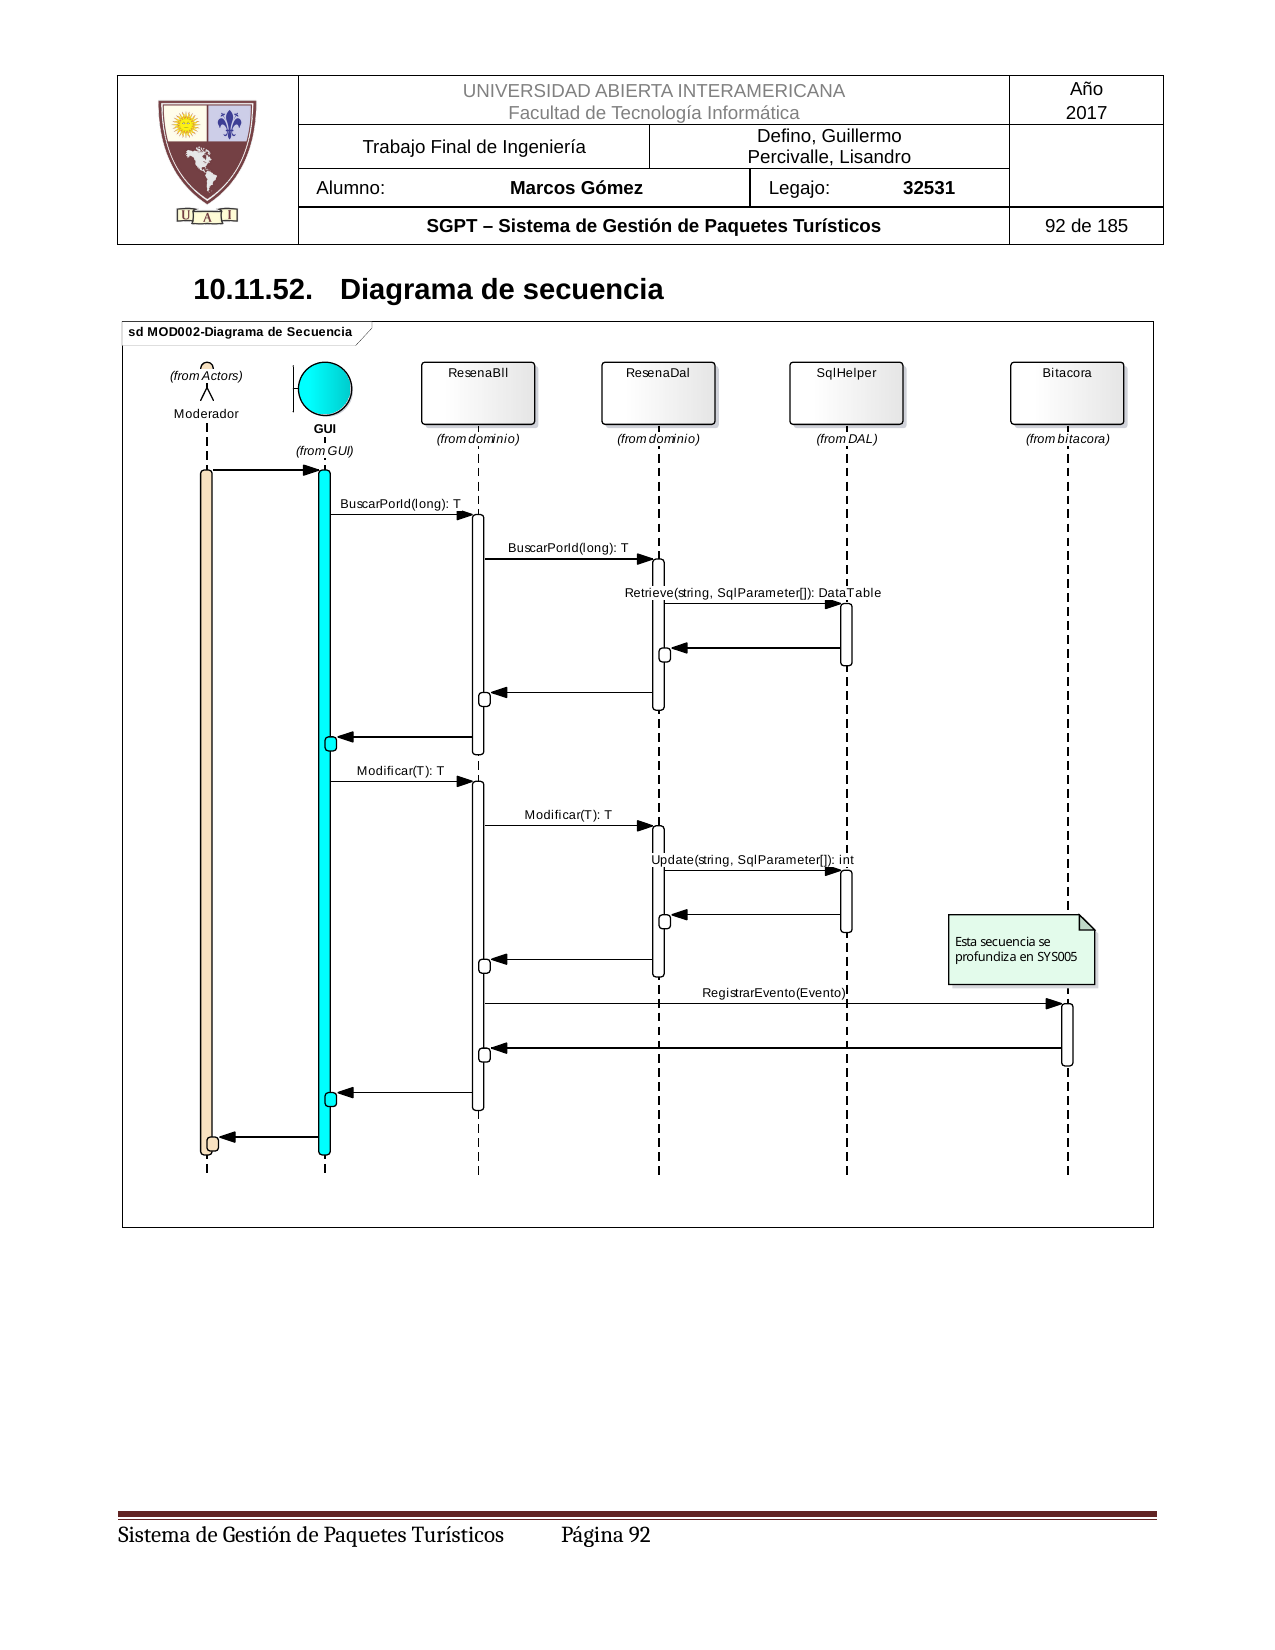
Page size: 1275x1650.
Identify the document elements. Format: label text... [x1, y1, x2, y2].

subtitle Diagrama de secuencia [193, 272, 1157, 305]
picture [136, 91, 280, 229]
